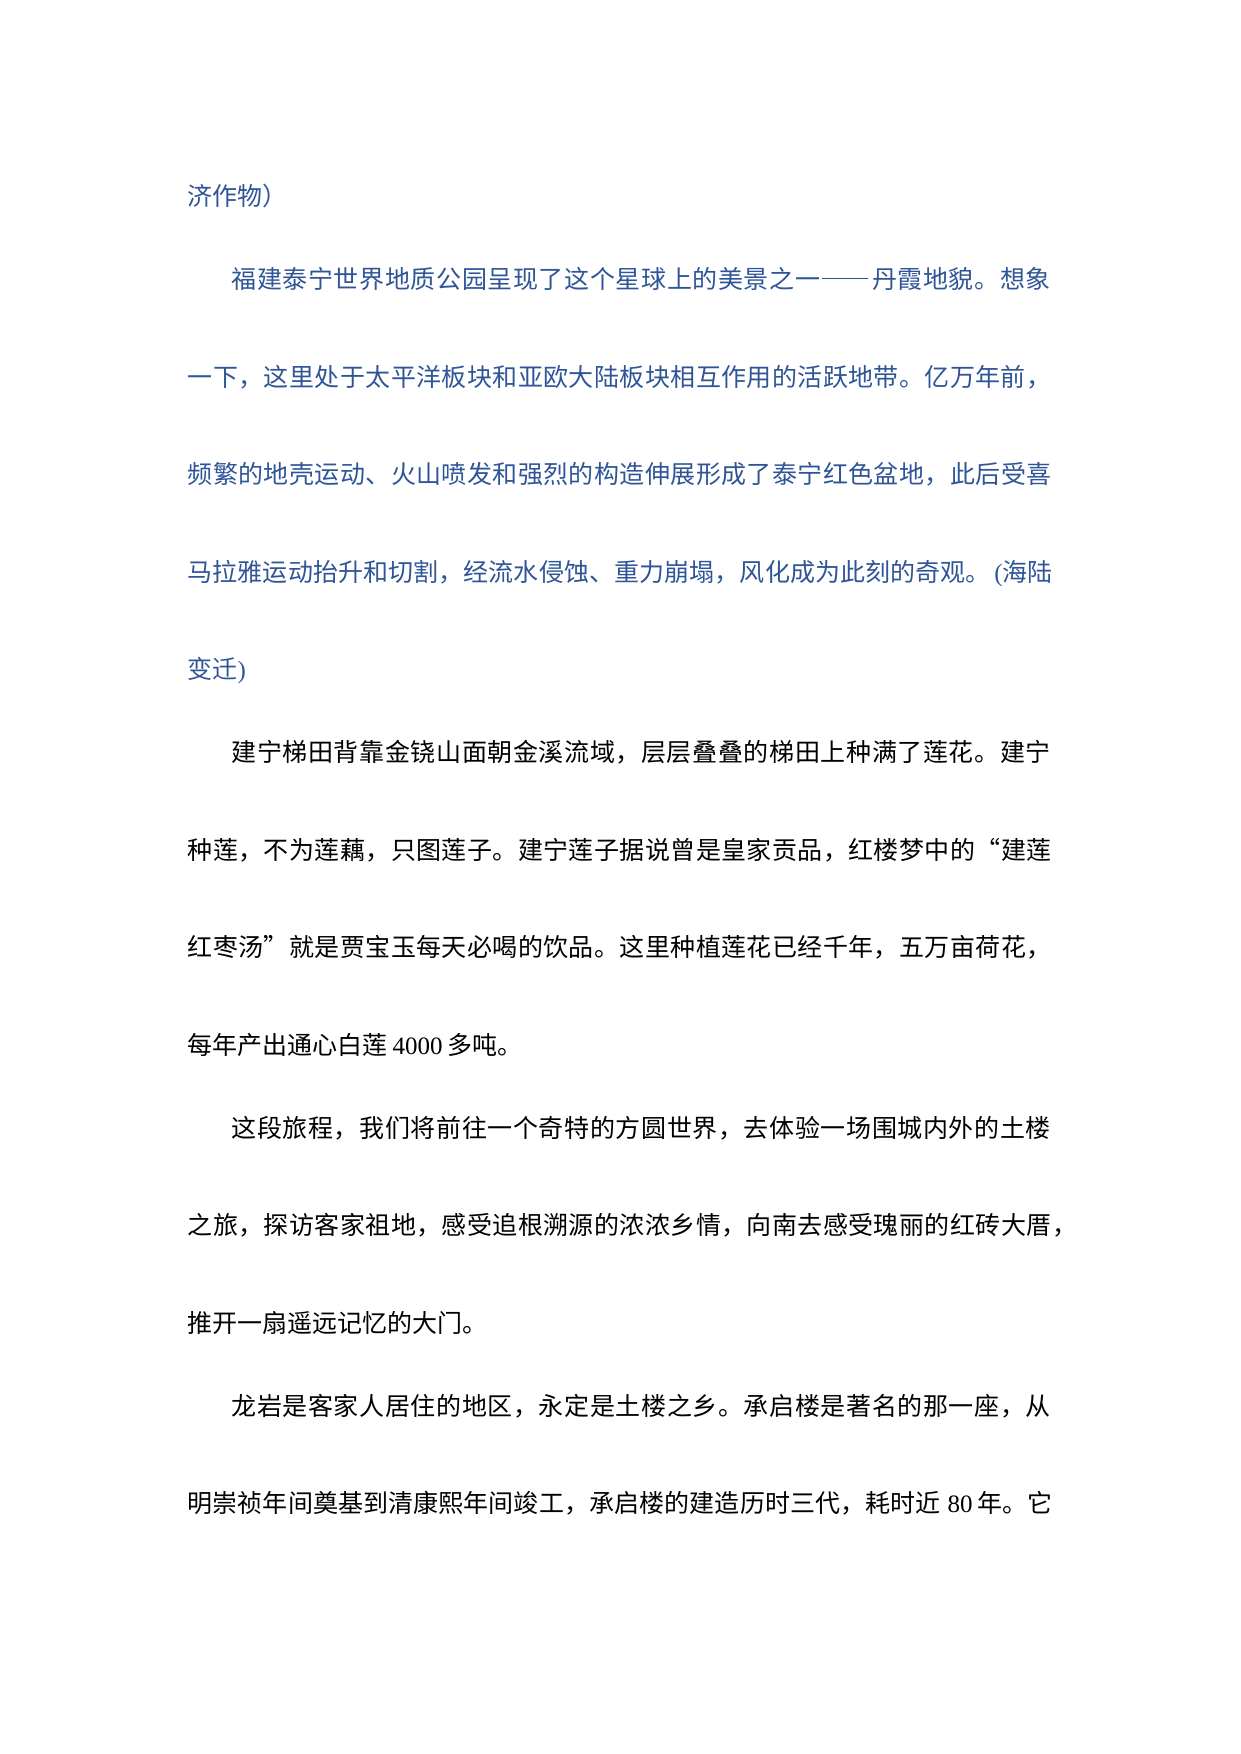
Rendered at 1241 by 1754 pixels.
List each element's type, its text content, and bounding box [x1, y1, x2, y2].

text 这段旅程，我们将前往一个奇特的方圆世界，去体验一场围城内外的土楼之旅，探访客家祖地，感受追根溯源的浓浓乡情，向南去感受瑰丽的红砖大厝，推开一扇遥远记忆的大门。 [187, 1094, 1053, 1354]
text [187, 1372, 1053, 1534]
text 福建泰宁世界地质公园呈现了这个星球上的美景之一——丹霞地貌。想象一下，这里处于太平洋板块和亚欧大陆板块相互作用的活跃地带。亿万年前，频繁的地壳运动、火山喷发和强烈的构造伸展形成了泰宁红色盆地，此后受喜马拉雅运动抬升和切割，经流水侵蚀、重力崩塌，风化成为此刻的奇观。(海陆变迁) [187, 245, 1053, 700]
text 建宁梯田背靠金铙山面朝金溪流域，层层叠叠的梯田上种满了莲花。建宁种莲，不为莲藕，只图莲子。建宁莲子据说曾是皇家贡品，红楼梦中的“建莲红枣汤”就是贾宝玉每天必喝的饮品。这里种植莲花已经千年，五万亩荷花，每年产出通心白莲4000多吨。 [187, 718, 1053, 1076]
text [187, 162, 1053, 227]
